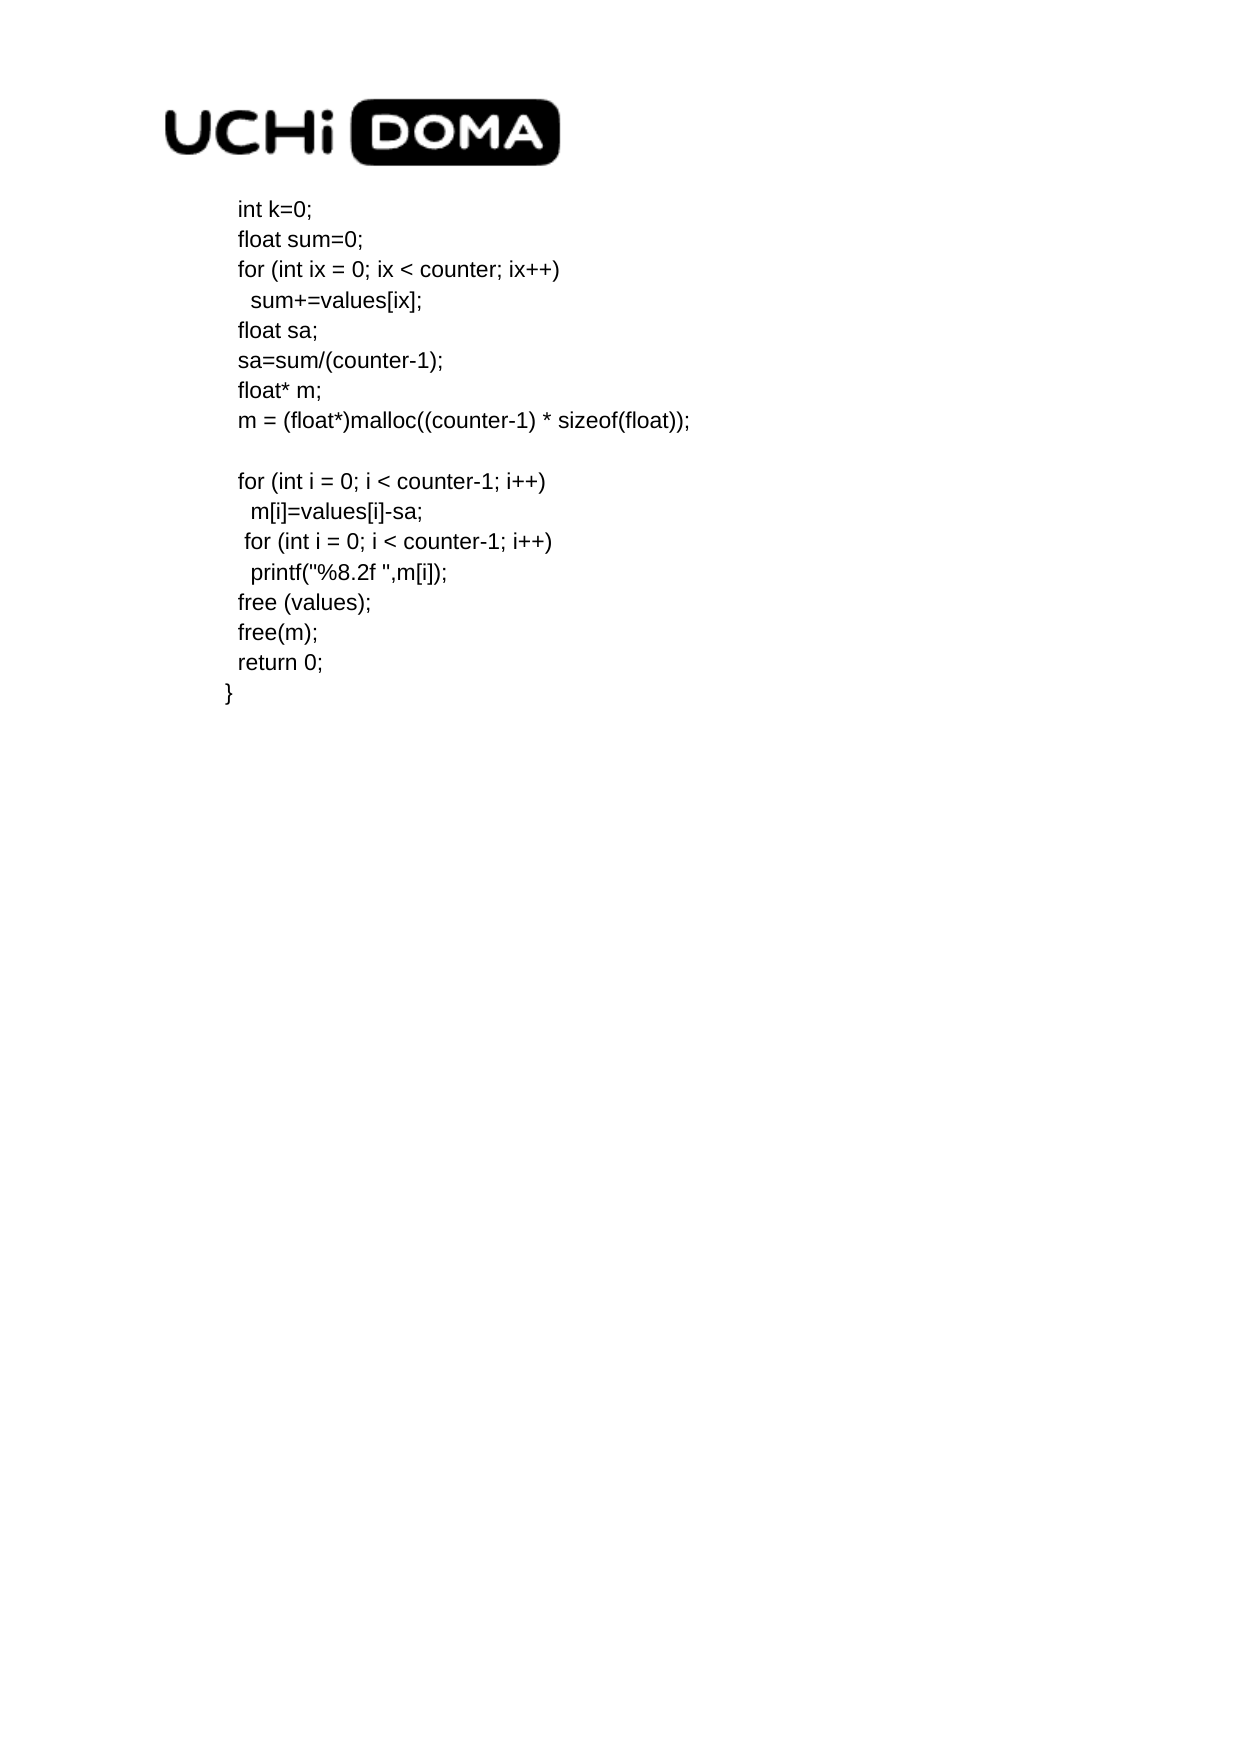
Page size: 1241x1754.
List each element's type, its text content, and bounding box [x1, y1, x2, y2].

text float sa; [225, 317, 1090, 343]
text m[i]=values[i]-sa; [225, 498, 1090, 524]
text float* m; [225, 377, 1090, 404]
text m = (float*)malloc((counter-1) * sizeof(float)); [225, 407, 1090, 434]
text free (values); [225, 589, 1090, 615]
text sum+=values[ix]; [225, 287, 1090, 313]
text } [225, 679, 1090, 706]
text float sum=0; [225, 226, 1090, 253]
text printf("%8.2f ",m[i]); [225, 558, 1090, 585]
text for (int i = 0; i < counter-1; i++) [225, 468, 1090, 494]
text sa=sum/(counter-1); [225, 347, 1090, 373]
text return 0; [225, 649, 1090, 676]
text for (int i = 0; i < counter-1; i++) [225, 528, 1090, 555]
text int k=0; [225, 196, 1090, 222]
picture [150, 75, 579, 193]
text free(m); [225, 619, 1090, 645]
text for (int ix = 0; ix < counter; ix++) [225, 256, 1090, 283]
